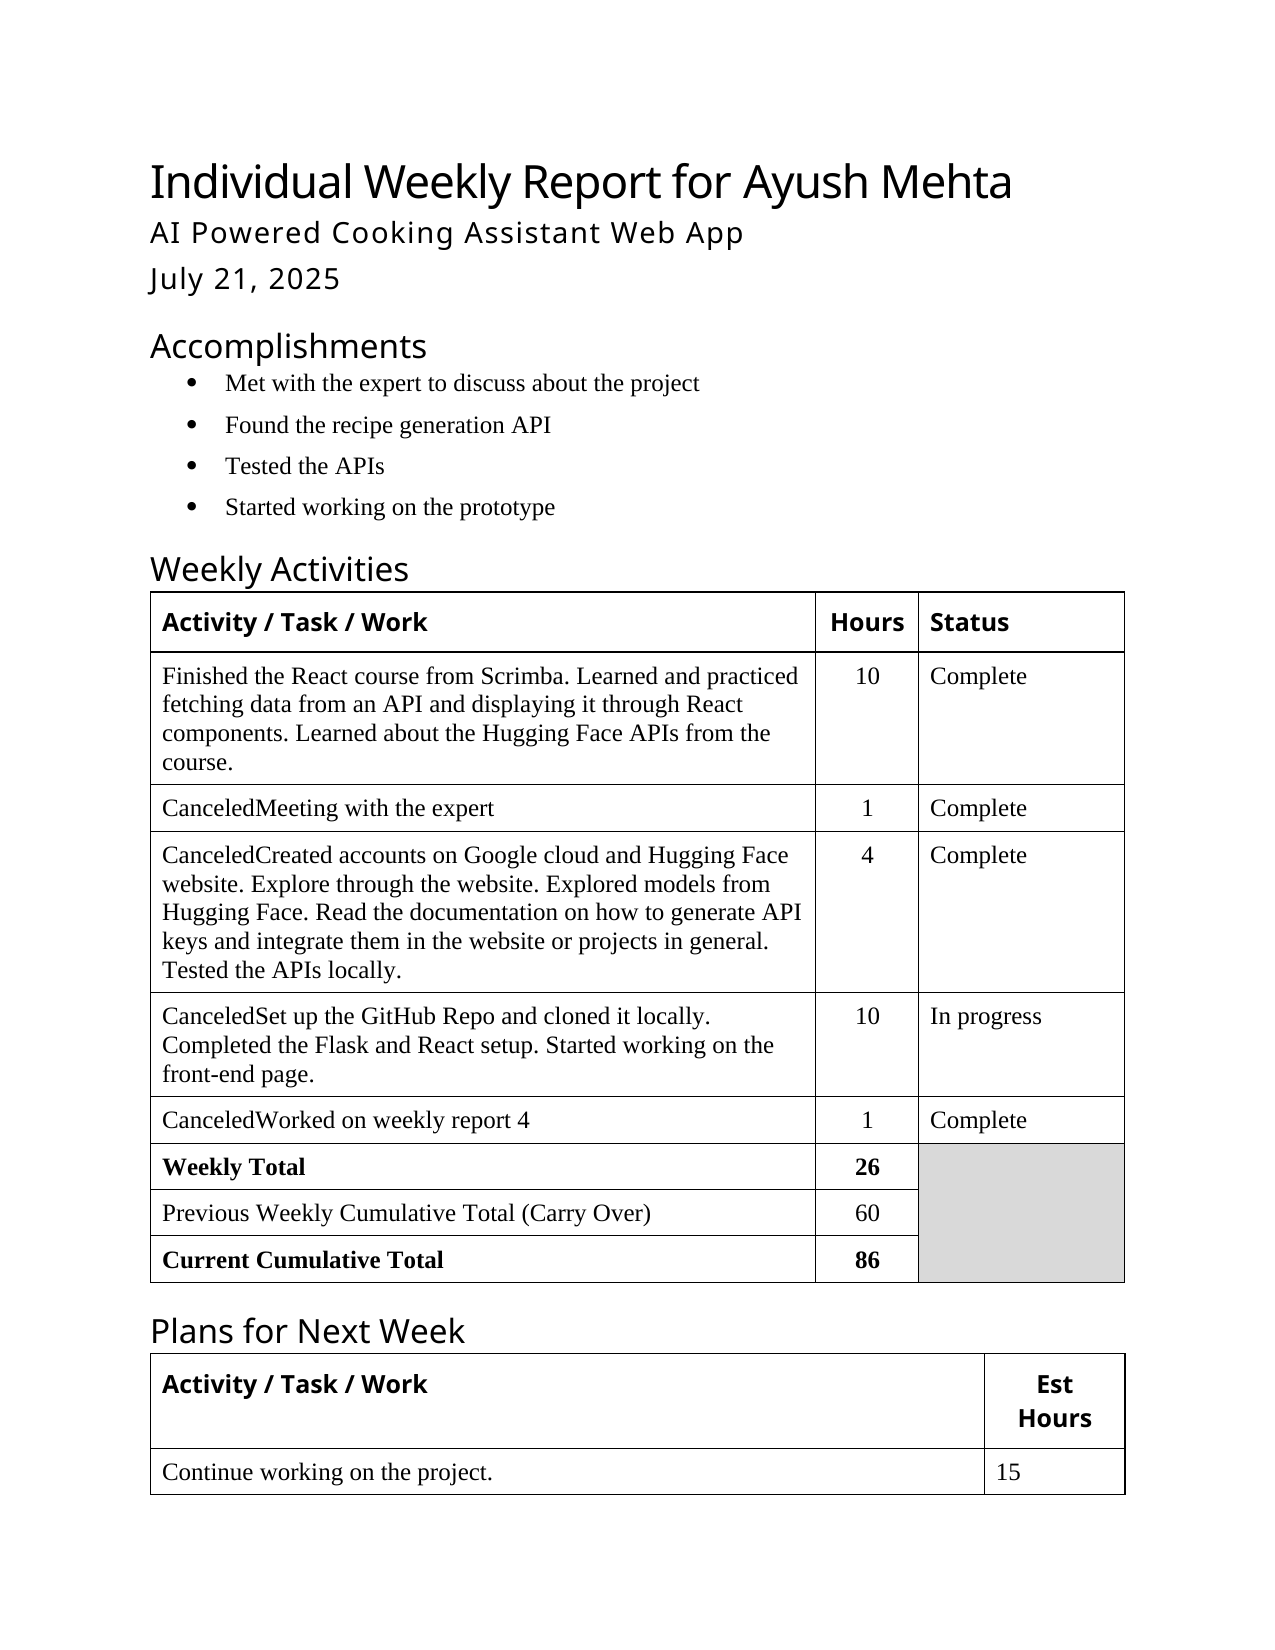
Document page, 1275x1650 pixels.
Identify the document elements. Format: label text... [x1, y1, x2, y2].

list Found the recipe generation API [187, 410, 1125, 438]
table_cell 86 [816, 1236, 918, 1282]
table_header Activity / Task / Work [151, 1354, 984, 1447]
table_cell Finished the React course from Scrimba. Learned and practiced fetching data from an API and displaying it through React components. Learned about the Hugging Face APIs from the course. [151, 653, 815, 784]
table_cell Meeting with the expert [151, 785, 815, 831]
subtitle Weekly Activities [150, 546, 1125, 591]
table_cell Created accounts on Google cloud and Hugging Face website. Explore through the website. Explored models from Hugging Face. Read the documentation on how to generate API keys and integrate them in the website or projects in general. Tested the APIs locally. [151, 832, 815, 992]
table_cell [919, 1144, 1124, 1282]
table_cell 60 [816, 1190, 918, 1235]
subtitle Accomplishments [150, 323, 1125, 368]
list Started working on the prototype [187, 492, 1125, 521]
table_cell 15 [985, 1449, 1124, 1494]
table_cell 4 [816, 832, 918, 992]
table_cell 26 [816, 1144, 918, 1189]
table_cell Set up the GitHub Repo and cloned it locally. Completed the Flask and React setup. Started working on the front-end page. [151, 993, 815, 1096]
table_cell 10 [816, 653, 918, 784]
table_header Activity / Task / Work [151, 593, 815, 651]
table_header Hours [816, 593, 918, 651]
table_cell 10 [816, 993, 918, 1096]
subtitle Plans for Next Week [150, 1308, 1125, 1353]
table_cell 1 [816, 1097, 918, 1142]
list Met with the expert to discuss about the project [187, 368, 1125, 397]
table_header Status [919, 593, 1124, 651]
table_cell Continue working on the project. [151, 1449, 984, 1494]
table_cell 1 [816, 785, 918, 831]
table_cell Current Cumulative Total [151, 1236, 815, 1282]
table_cell Worked on weekly report 4 [151, 1097, 815, 1142]
title Individual Weekly Report for [150, 150, 1125, 212]
list Tested the APIs [187, 451, 1125, 480]
table_header Est Hours [985, 1354, 1124, 1447]
table_cell Complete [919, 1097, 1124, 1142]
table_cell Previous Weekly Cumulative Total (Carry Over) [151, 1190, 815, 1235]
table_cell Weekly Total [151, 1144, 815, 1189]
